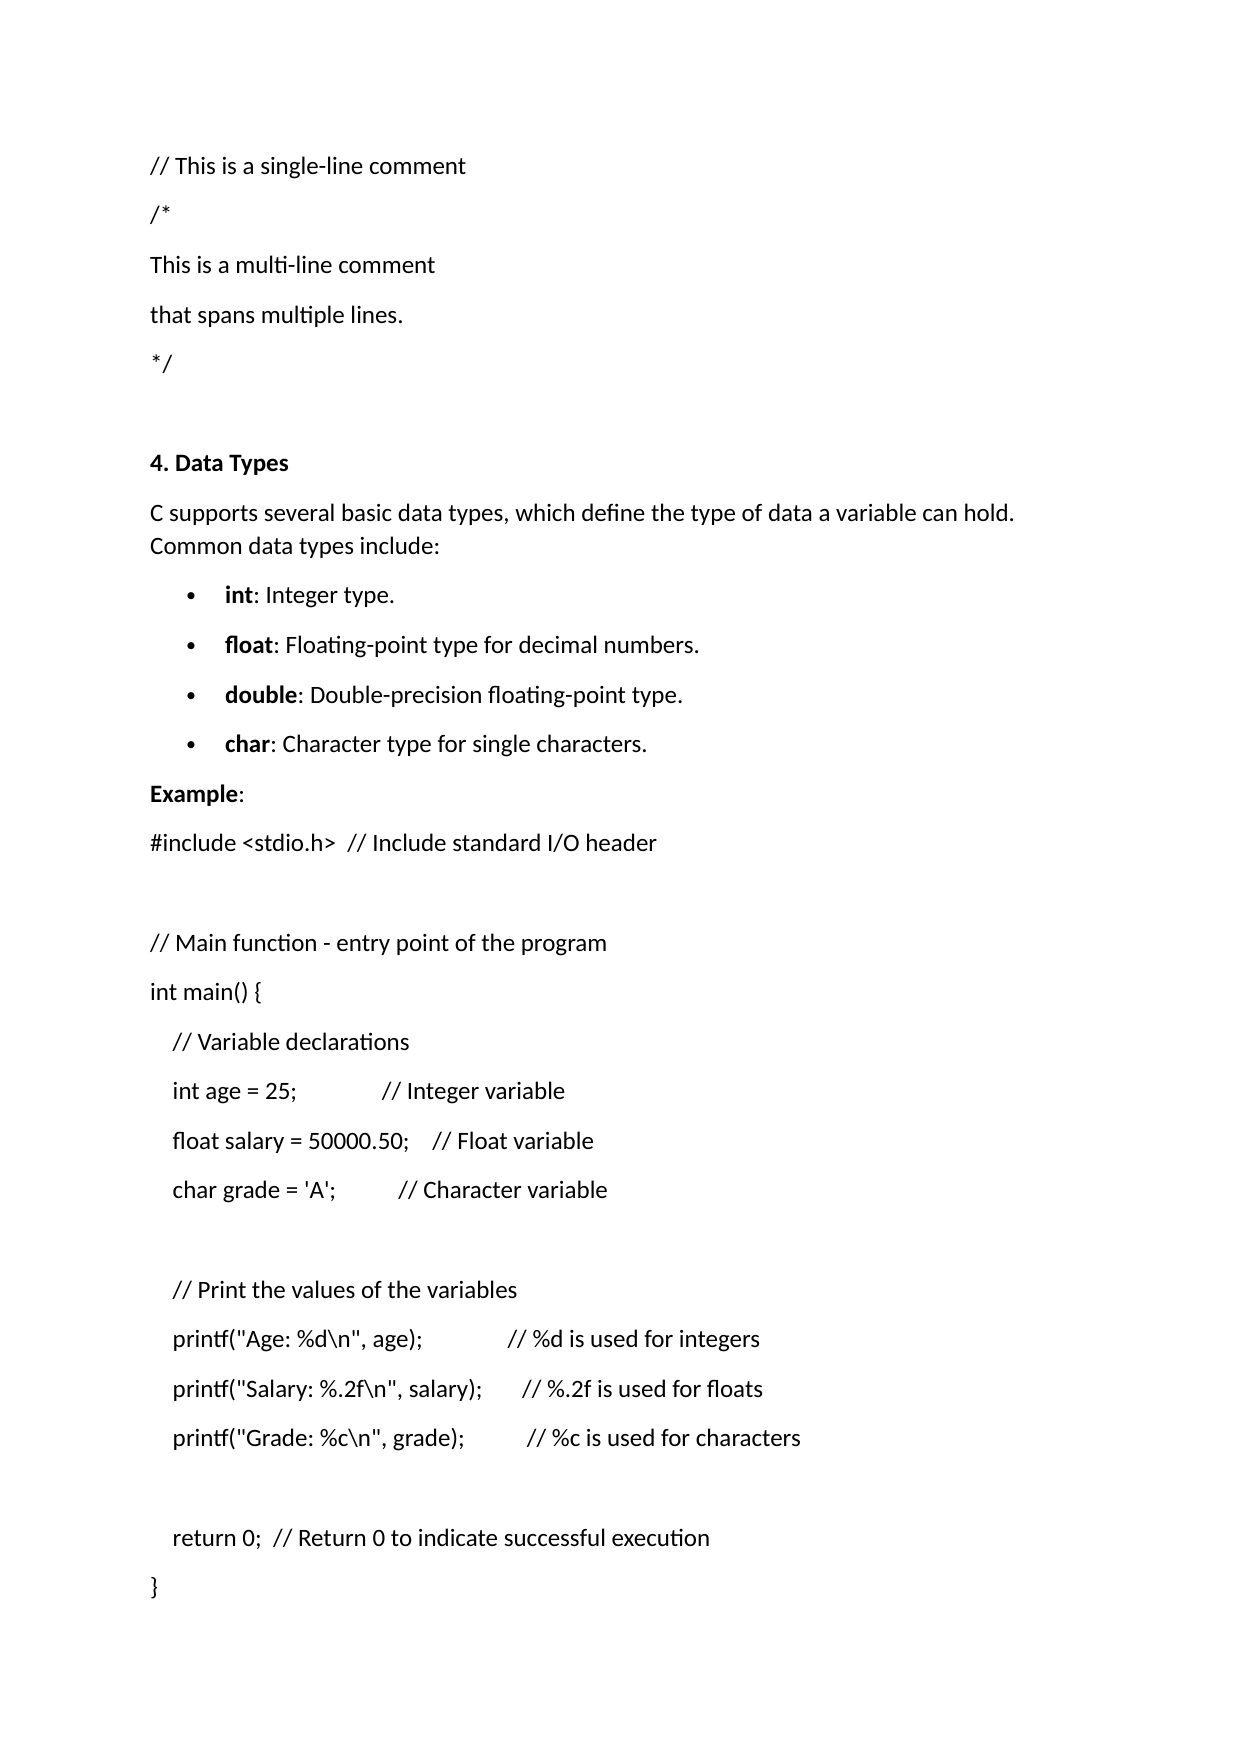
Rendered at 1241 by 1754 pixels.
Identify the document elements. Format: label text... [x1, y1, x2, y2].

text printf("Grade: %c\n", grade); // %c is used for characters [150, 1422, 1090, 1453]
list double: Double-precision floating-point type. [187, 679, 1090, 709]
text } [150, 1571, 1090, 1602]
text Example: [150, 778, 1090, 808]
text float salary = 50000.50; // Float variable [150, 1125, 1090, 1156]
text return 0; // Return 0 to indicate successful execution [150, 1522, 1090, 1552]
text int age = 25; // Integer variable [150, 1075, 1090, 1106]
text C supports several basic data types, which define the type of data a variable can hold. Common data types include: [150, 497, 1090, 561]
text This is a multi-line comment [150, 249, 1090, 280]
text char grade = 'A'; // Character variable [150, 1174, 1090, 1205]
text // Print the values of the variables [150, 1274, 1090, 1304]
list char: Character type for single characters. [187, 728, 1090, 759]
text 4. Data Types [150, 447, 1090, 478]
text // Main function - entry point of the program [150, 927, 1090, 957]
text #include <stdio.h> // Include standard I/O header [150, 827, 1090, 858]
text that spans multiple lines. [150, 299, 1090, 329]
text printf("Age: %d\n", age); // %d is used for integers [150, 1323, 1090, 1354]
list float: Floating-point type for decimal numbers. [187, 629, 1090, 660]
text */ [150, 348, 1090, 379]
text int main() { [150, 976, 1090, 1007]
text // This is a single-line comment [150, 150, 1090, 181]
text // Variable declarations [150, 1026, 1090, 1056]
text /* [150, 199, 1090, 230]
list int: Integer type. [187, 579, 1090, 610]
text printf("Salary: %.2f\n", salary); // %.2f is used for floats [150, 1373, 1090, 1403]
